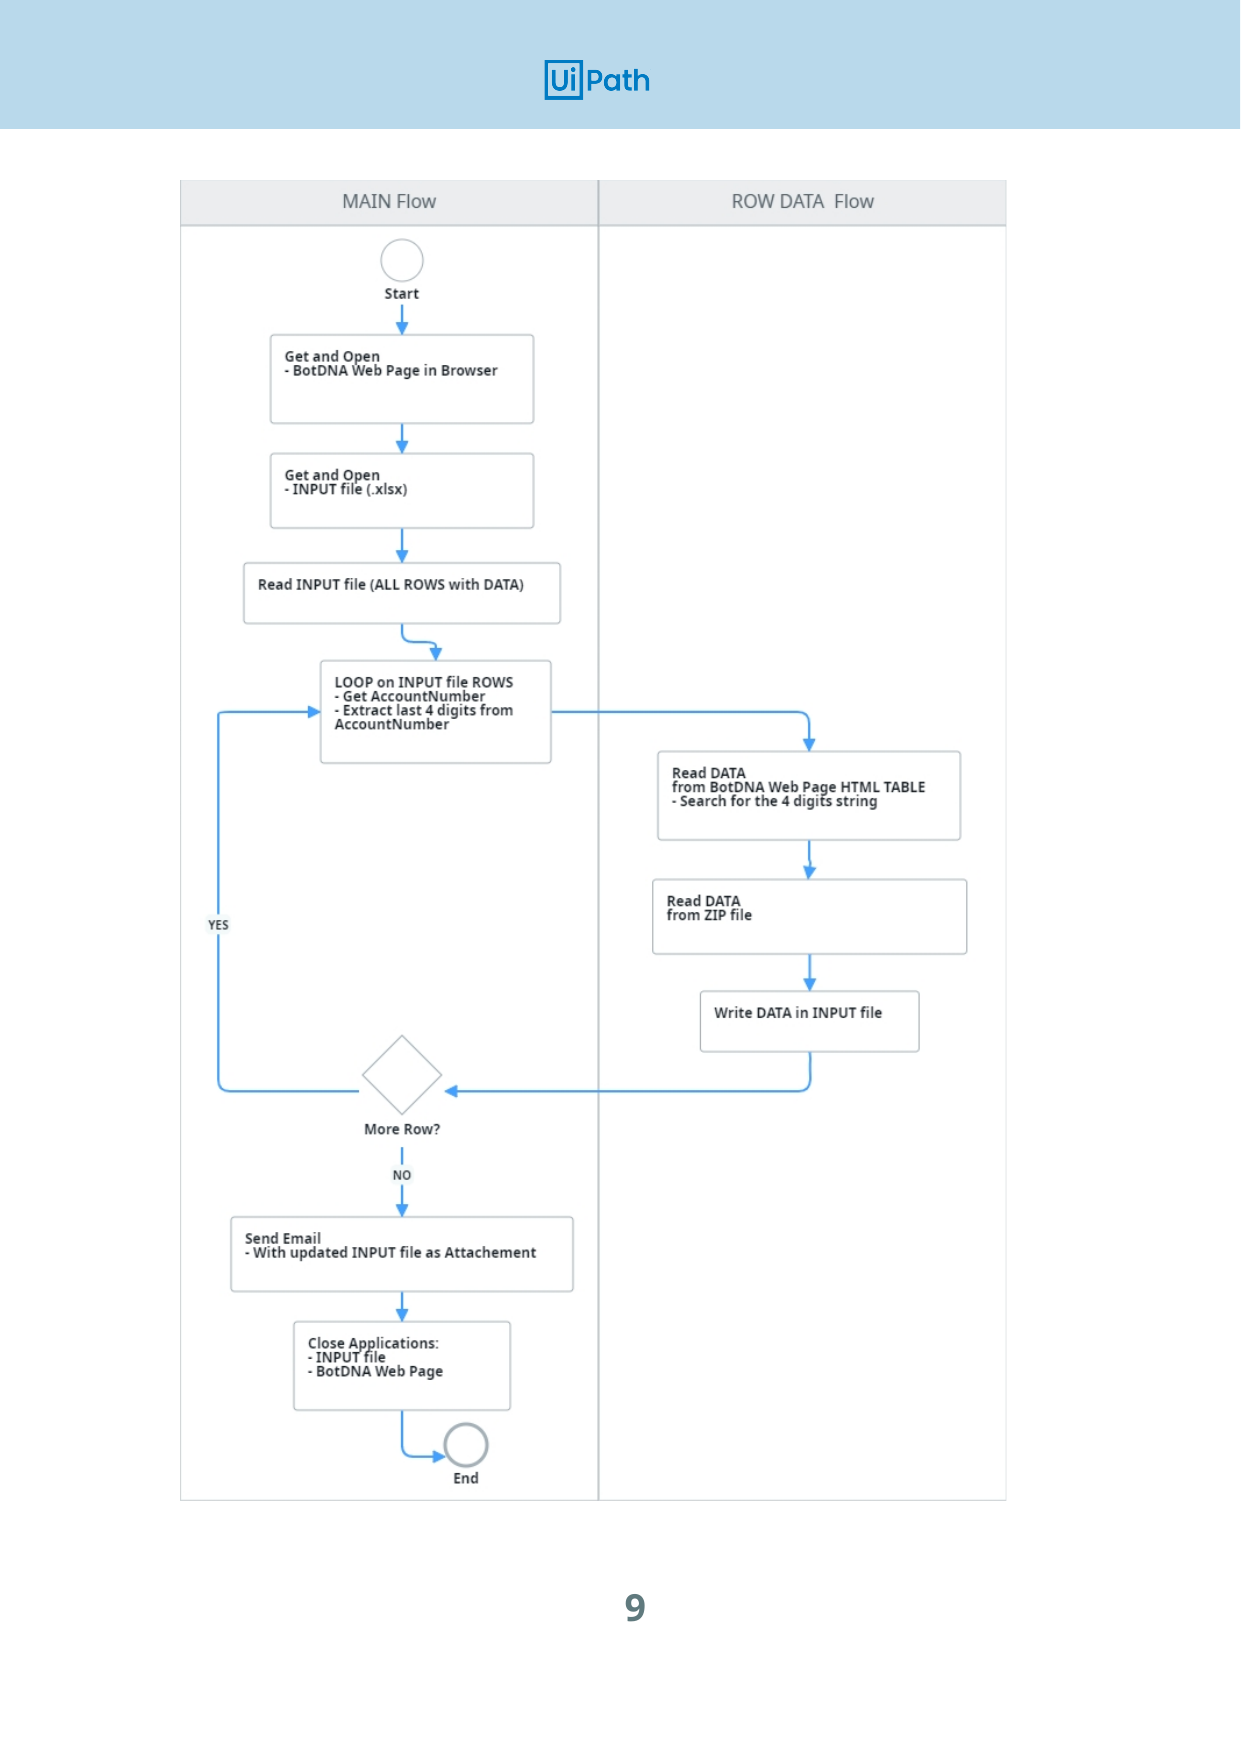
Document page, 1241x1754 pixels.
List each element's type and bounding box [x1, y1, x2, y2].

picture [180, 180, 1007, 1501]
picture [544, 60, 651, 100]
